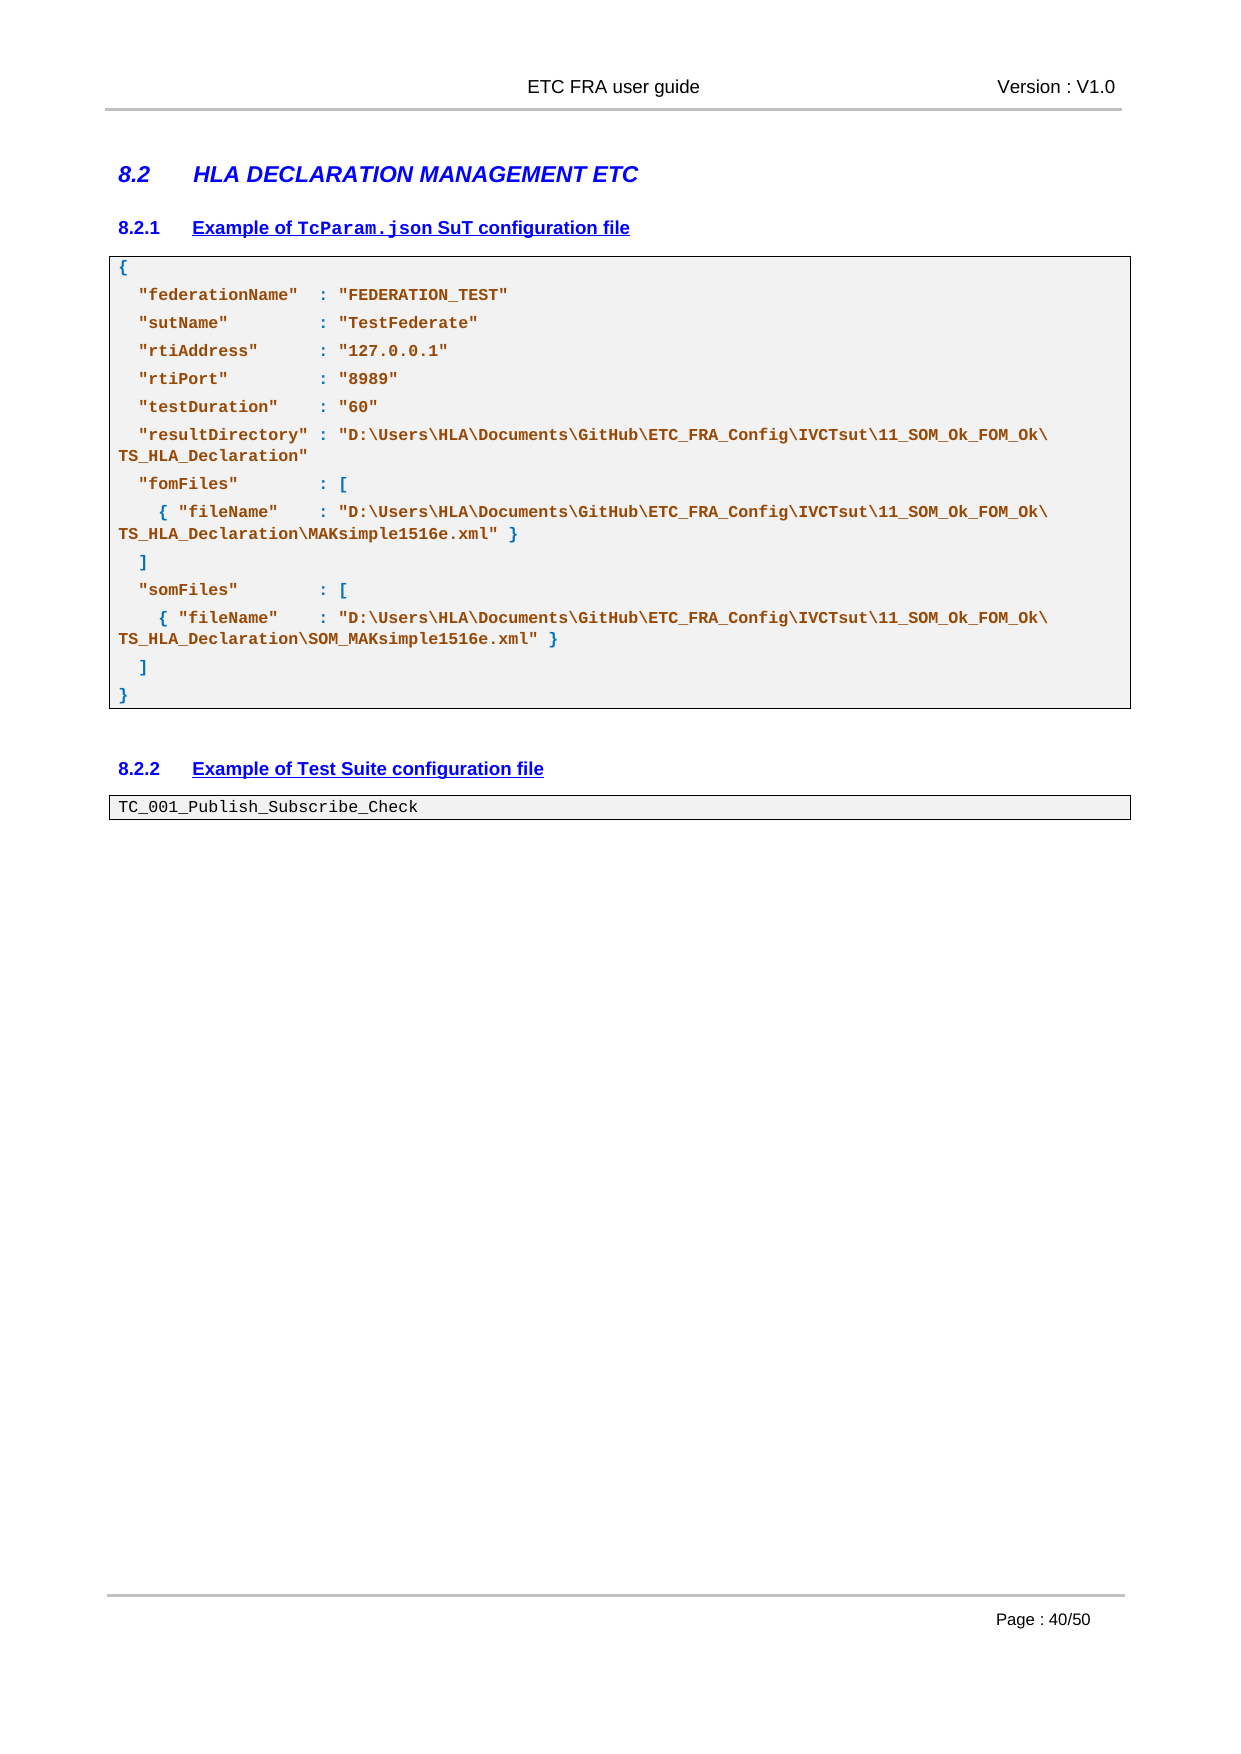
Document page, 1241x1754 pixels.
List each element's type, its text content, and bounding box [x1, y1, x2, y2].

text "rtiAddress" : "127.0.0.1" [110, 339, 1130, 361]
text "fomFiles" : [ [110, 473, 1130, 495]
subtitle Example of Test Suite configuration file [118, 758, 1122, 779]
text ] [110, 550, 1130, 572]
text TC_001_Publish_Subscribe_Check [110, 796, 1130, 819]
text "federationName" : "FEDERATION_TEST" [110, 283, 1130, 306]
text "rtiPort" : "8989" [110, 367, 1130, 389]
text "somFiles" : [ [110, 578, 1130, 600]
text "testDuration" : "60" [110, 395, 1130, 417]
text { "fileName" : "D:\Users\HLA\Documents\GitHub\ETC_FRA_Config\IVCTsut\11_SOM_Ok_FOM_Ok\TS_HLA_Declaration\MAKsimple1516e.xml" } [110, 501, 1130, 544]
text "resultDirectory" : "D:\Users\HLA\Documents\GitHub\ETC_FRA_Config\IVCTsut\11_SOM_Ok_FOM_Ok\TS_HLA_Declaration" [110, 423, 1130, 467]
text { "fileName" : "D:\Users\HLA\Documents\GitHub\ETC_FRA_Config\IVCTsut\11_SOM_Ok_FOM_Ok\TS_HLA_Declaration\SOM_MAKsimple1516e.xml" } [110, 606, 1130, 650]
text } [110, 683, 1130, 708]
subtitle HLA Declaration Management ETC [118, 161, 1122, 188]
text { [110, 257, 1130, 278]
subtitle Example of TcParam.json SuT configuration file [118, 216, 1122, 240]
text ] [110, 656, 1130, 678]
text "sutName" : "TestFederate" [110, 311, 1130, 333]
